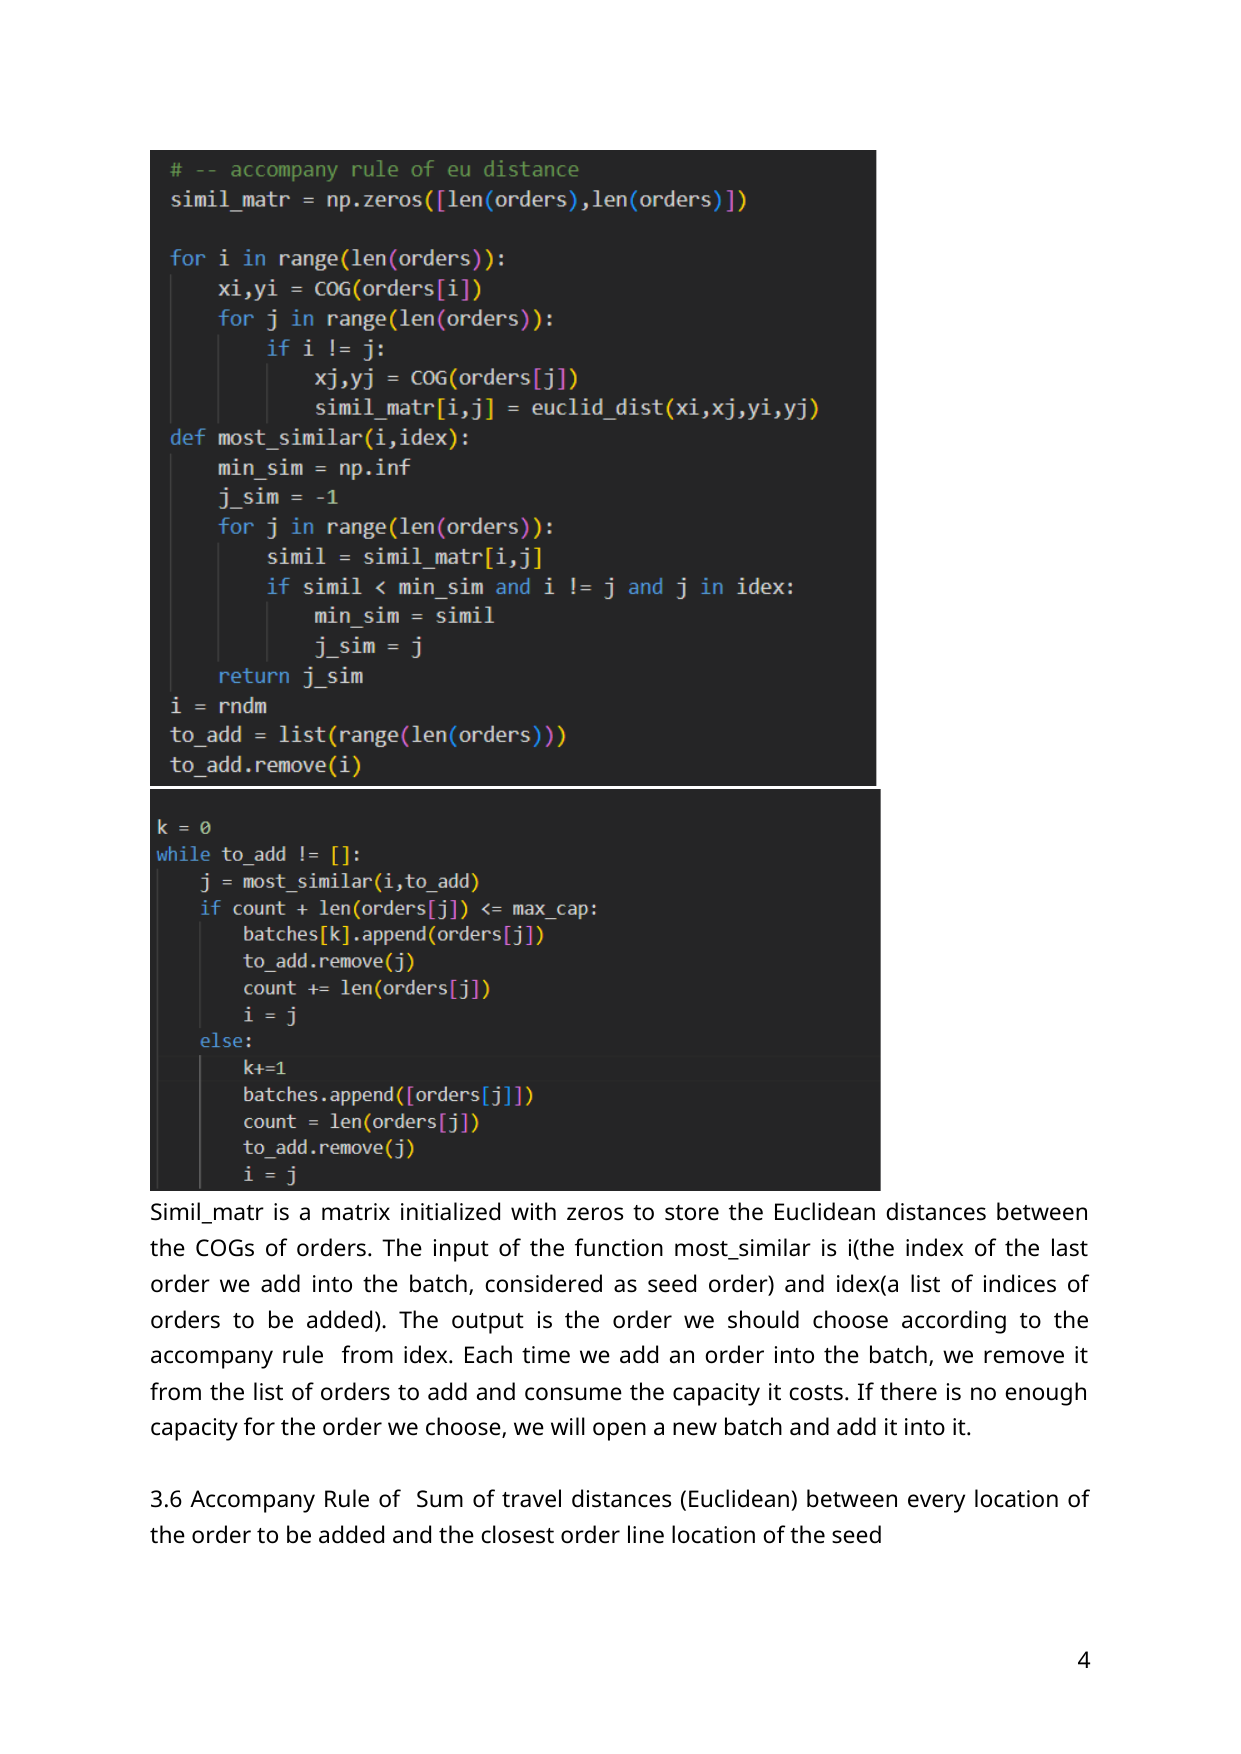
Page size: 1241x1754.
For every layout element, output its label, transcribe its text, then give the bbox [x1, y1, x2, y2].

picture [150, 789, 881, 1191]
text Simil_matr is a matrix initialized with zeros to store the Euclidean distances between the COGs of orders. The input of the function most_similar is i(the index of the last order we add into the batch, considered as seed order) and idex(a list of indices of orders to be added). The output is the order we should choose according to the accompany rule from idex. Each time we add an order into the batch, we remove it from the list of orders to add and consume the capacity it costs. If there is no enough capacity for the order we choose, we will open a new batch and add it into it. [150, 1196, 1090, 1443]
picture [150, 150, 877, 786]
text 3.6 Accompany Rule of Sum of travel distances (Euclidean) between every location of the order to be added and the closest order line location of the seed [150, 1483, 1090, 1550]
